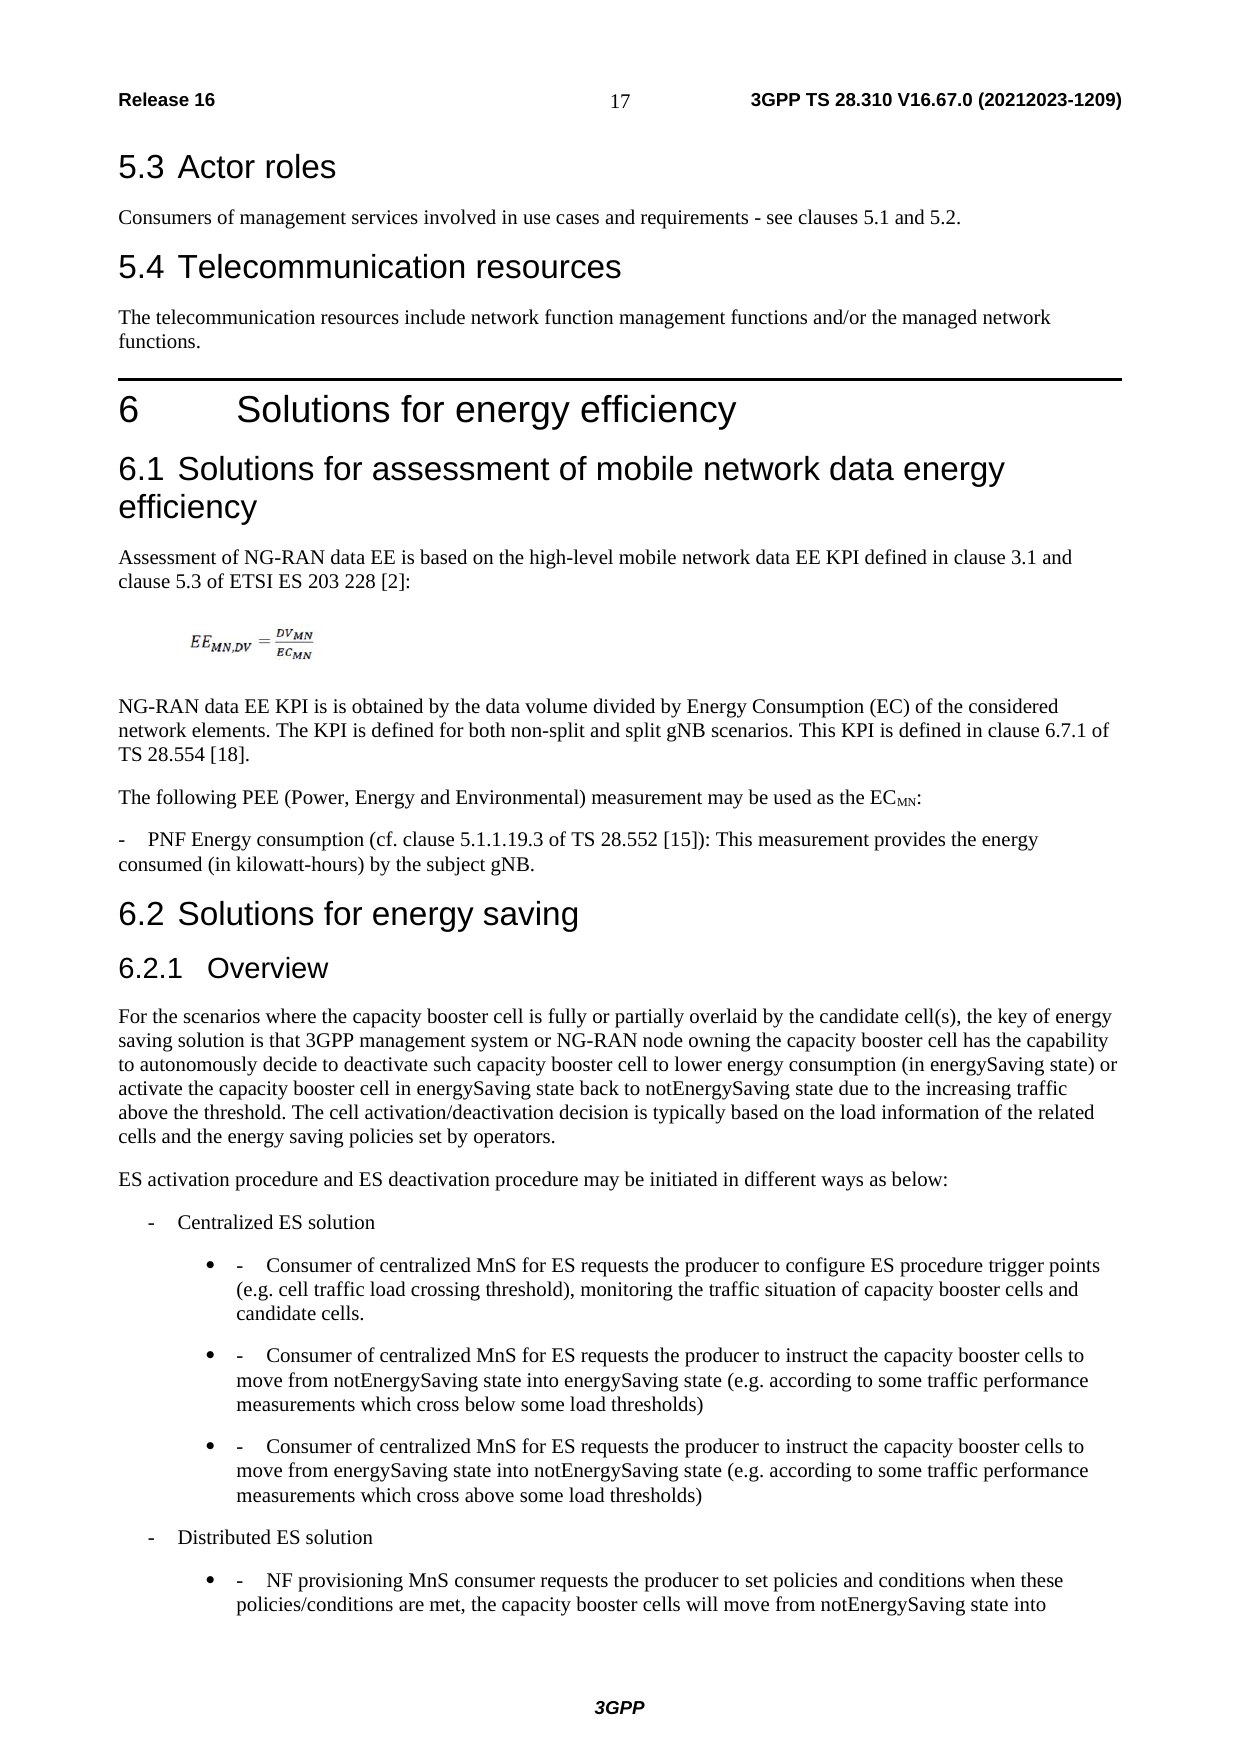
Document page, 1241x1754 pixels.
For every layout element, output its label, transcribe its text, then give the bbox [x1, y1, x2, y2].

subtitle 6.2 Solutions for energy saving [118, 894, 1122, 933]
subtitle 5.3 Actor roles [118, 147, 1122, 186]
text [207, 1568, 1122, 1616]
subtitle 6.1 Solutions for assessment of mobile network data energy efficiency [118, 449, 1122, 526]
text - Centralized ES solution [148, 1210, 1122, 1234]
text Consumers of management services involved in use cases and requirements - see clauses 5.1 and 5.2. [118, 205, 1122, 229]
subtitle 6.2.1 Overview [118, 951, 1122, 985]
subtitle 6 Solutions for energy efficiency [118, 381, 1122, 430]
text ES activation procedure and ES deactivation procedure may be initiated in different ways as below: [118, 1167, 1122, 1191]
text The following PEE (Power, Energy and Environmental) measurement may be used as the ECMN: [118, 784, 1122, 809]
text - Consumer of centralized MnS for ES requests the producer to instruct the capacity booster cells to move from energySaving state into notEnergySaving state (e.g. according to some traffic performance measurements which cross above some load thresholds) [207, 1434, 1122, 1507]
text Assessment of NG-RAN data EE is based on the high-level mobile network data EE KPI defined in clause 3.1 and clause 5.3 of ETSI ES 203 228 [2]: [118, 545, 1122, 593]
picture [177, 611, 328, 675]
text - Distributed ES solution [148, 1525, 1122, 1549]
subtitle 5.4 Telecommunication resources [118, 247, 1122, 286]
text NG-RAN data EE KPI is is obtained by the data volume divided by Energy Consumption (EC) of the considered network elements. The KPI is defined for both non-split and split gNB scenarios. This KPI is defined in clause 6.7.1 of TS 28.554 [18]. [118, 694, 1122, 766]
text - Consumer of centralized MnS for ES requests the producer to configure ES procedure trigger points (e.g. cell traffic load crossing threshold), monitoring the traffic situation of capacity booster cells and candidate cells. [207, 1252, 1122, 1325]
text - Consumer of centralized MnS for ES requests the producer to instruct the capacity booster cells to move from notEnergySaving state into energySaving state (e.g. according to some traffic performance measurements which cross below some load thresholds) [207, 1343, 1122, 1416]
text The telecommunication resources include network function management functions and/or the managed network functions. [118, 305, 1122, 353]
text - PNF Energy consumption (cf. clause 5.1.1.19.3 of TS 28.552 [15]): This measurement provides the energy consumed (in kilowatt-hours) by the subject gNB. [118, 827, 1122, 876]
text For the scenarios where the capacity booster cell is fully or partially overlaid by the candidate cell(s), the key of energy saving solution is that 3GPP management system or NG-RAN node owning the capacity booster cell has the capability to autonomously decide to deactivate such capacity booster cell to lower energy consumption (in energySaving state) or activate the capacity booster cell in energySaving state back to notEnergySaving state due to the increasing traffic above the threshold. The cell activation/deactivation decision is typically based on the load information of the related cells and the energy saving policies set by operators. [118, 1004, 1122, 1148]
